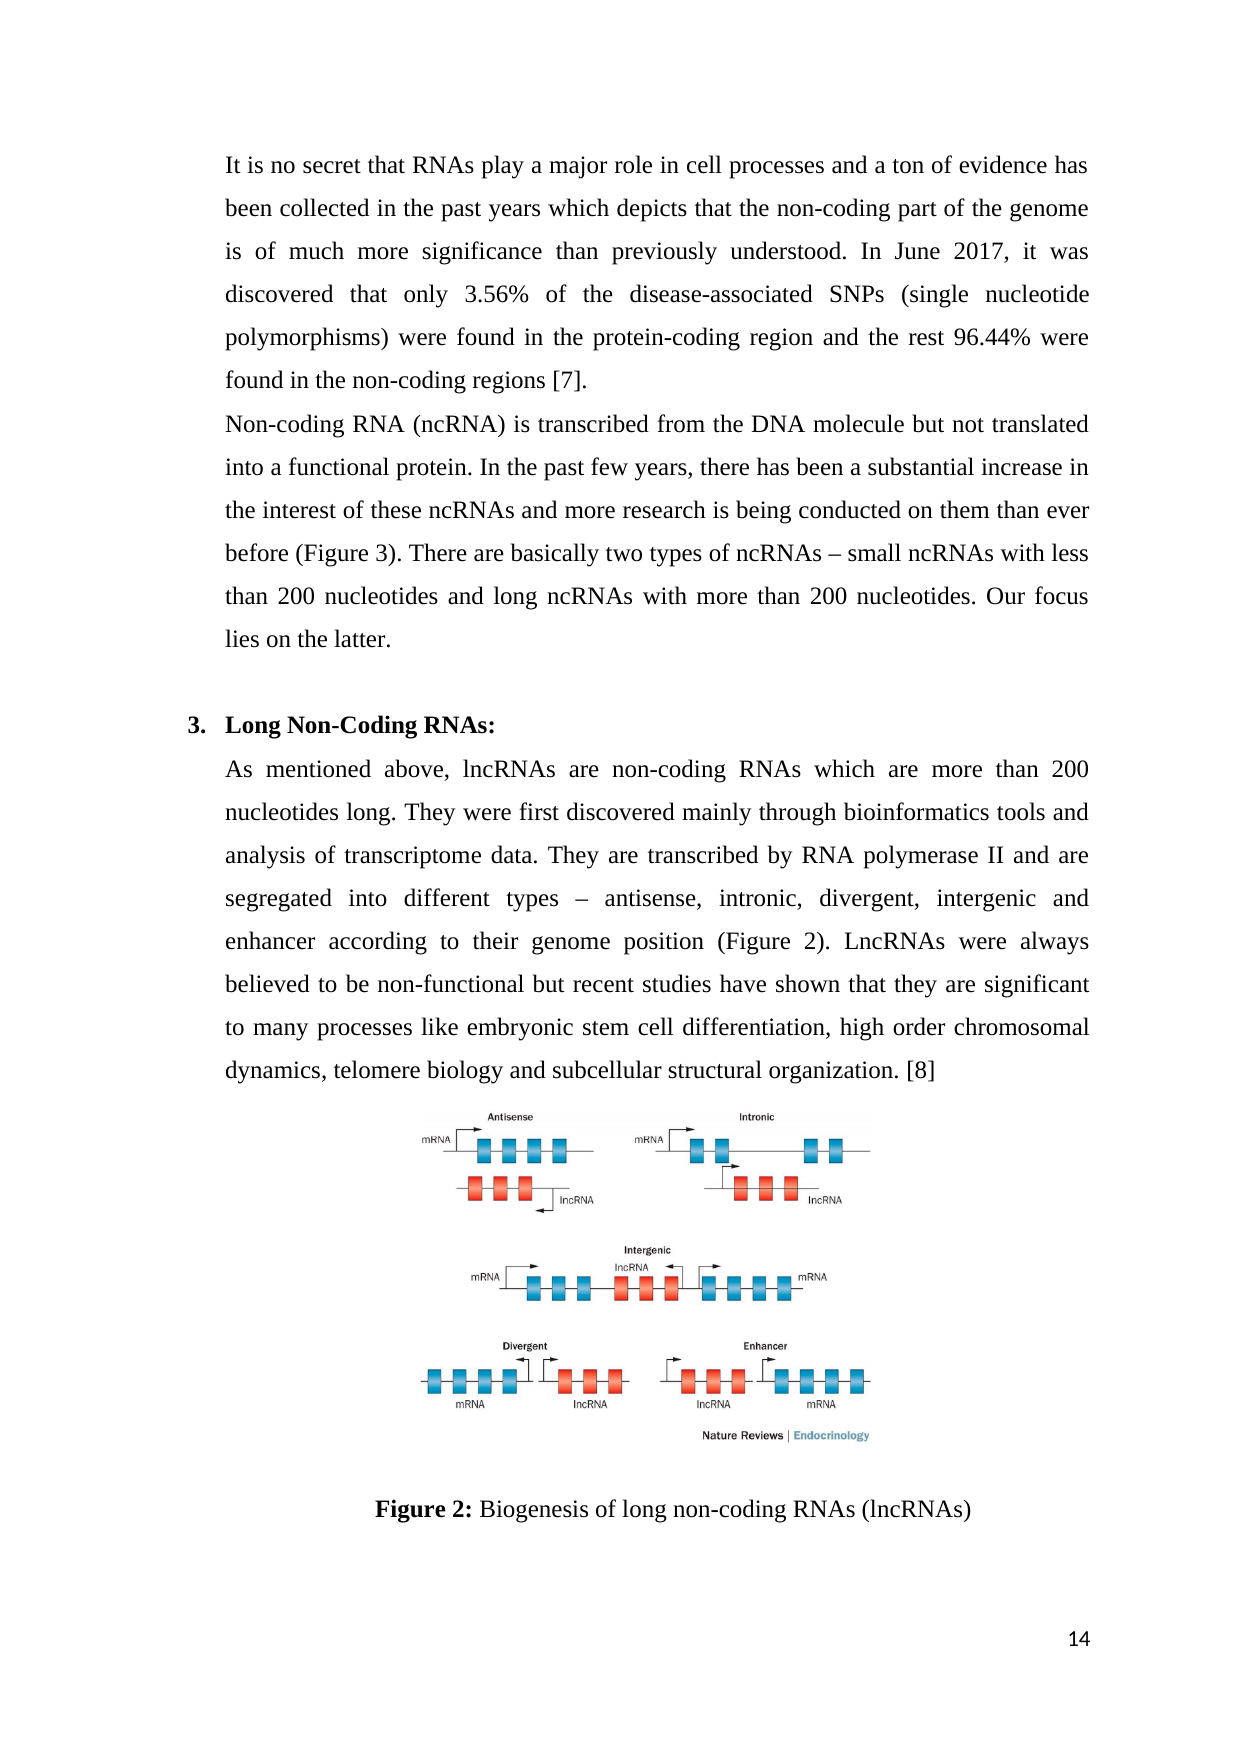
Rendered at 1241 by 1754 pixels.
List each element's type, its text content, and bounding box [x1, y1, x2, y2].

text Figure 2: Biogenesis of long non-coding RNAs (lncRNAs) [375, 1494, 1090, 1522]
list Long Non-Coding RNAs: [187, 711, 1090, 739]
list It is no secret that RNAs play a major role in cell processes and a ton of evidence has been collected in the past years which depicts that the non-coding part of the genome is of much more significance than previously understood. In June 2017, it was discovered that only 3.56% of the disease-associated SNPs (single nucleotide polymorphisms) were found in the protein-coding region and the rest 96.44% were found in the non-coding regions [7]. [225, 150, 1090, 394]
list Non-coding RNA (ncRNA) is transcribed from the DNA molecule but not translated into a functional protein. In the past few years, there has been a substantial increase in the interest of these ncRNAs and more research is being conducted on them than ever before (Figure 3). There are basically two types of ncRNAs – small ncRNAs with less than 200 nucleotides and long ncRNAs with more than 200 nucleotides. Our focus lies on the latter. [225, 409, 1090, 653]
picture [381, 1100, 902, 1452]
list As mentioned above, lncRNAs are non-coding RNAs which are more than 200 nucleotides long. They were first discovered mainly through bioinformatics tools and analysis of transcriptome data. They are transcribed by RNA polymerase II and are segregated into different types – antisense, intronic, divergent, intergenic and enhancer according to their genome position (Figure 2). LncRNAs were always believed to be non-functional but recent studies have shown that they are significant to many processes like embryonic stem cell differentiation, high order chromosomal dynamics, telomere biology and subcellular structural organization. [8] [225, 754, 1090, 1084]
